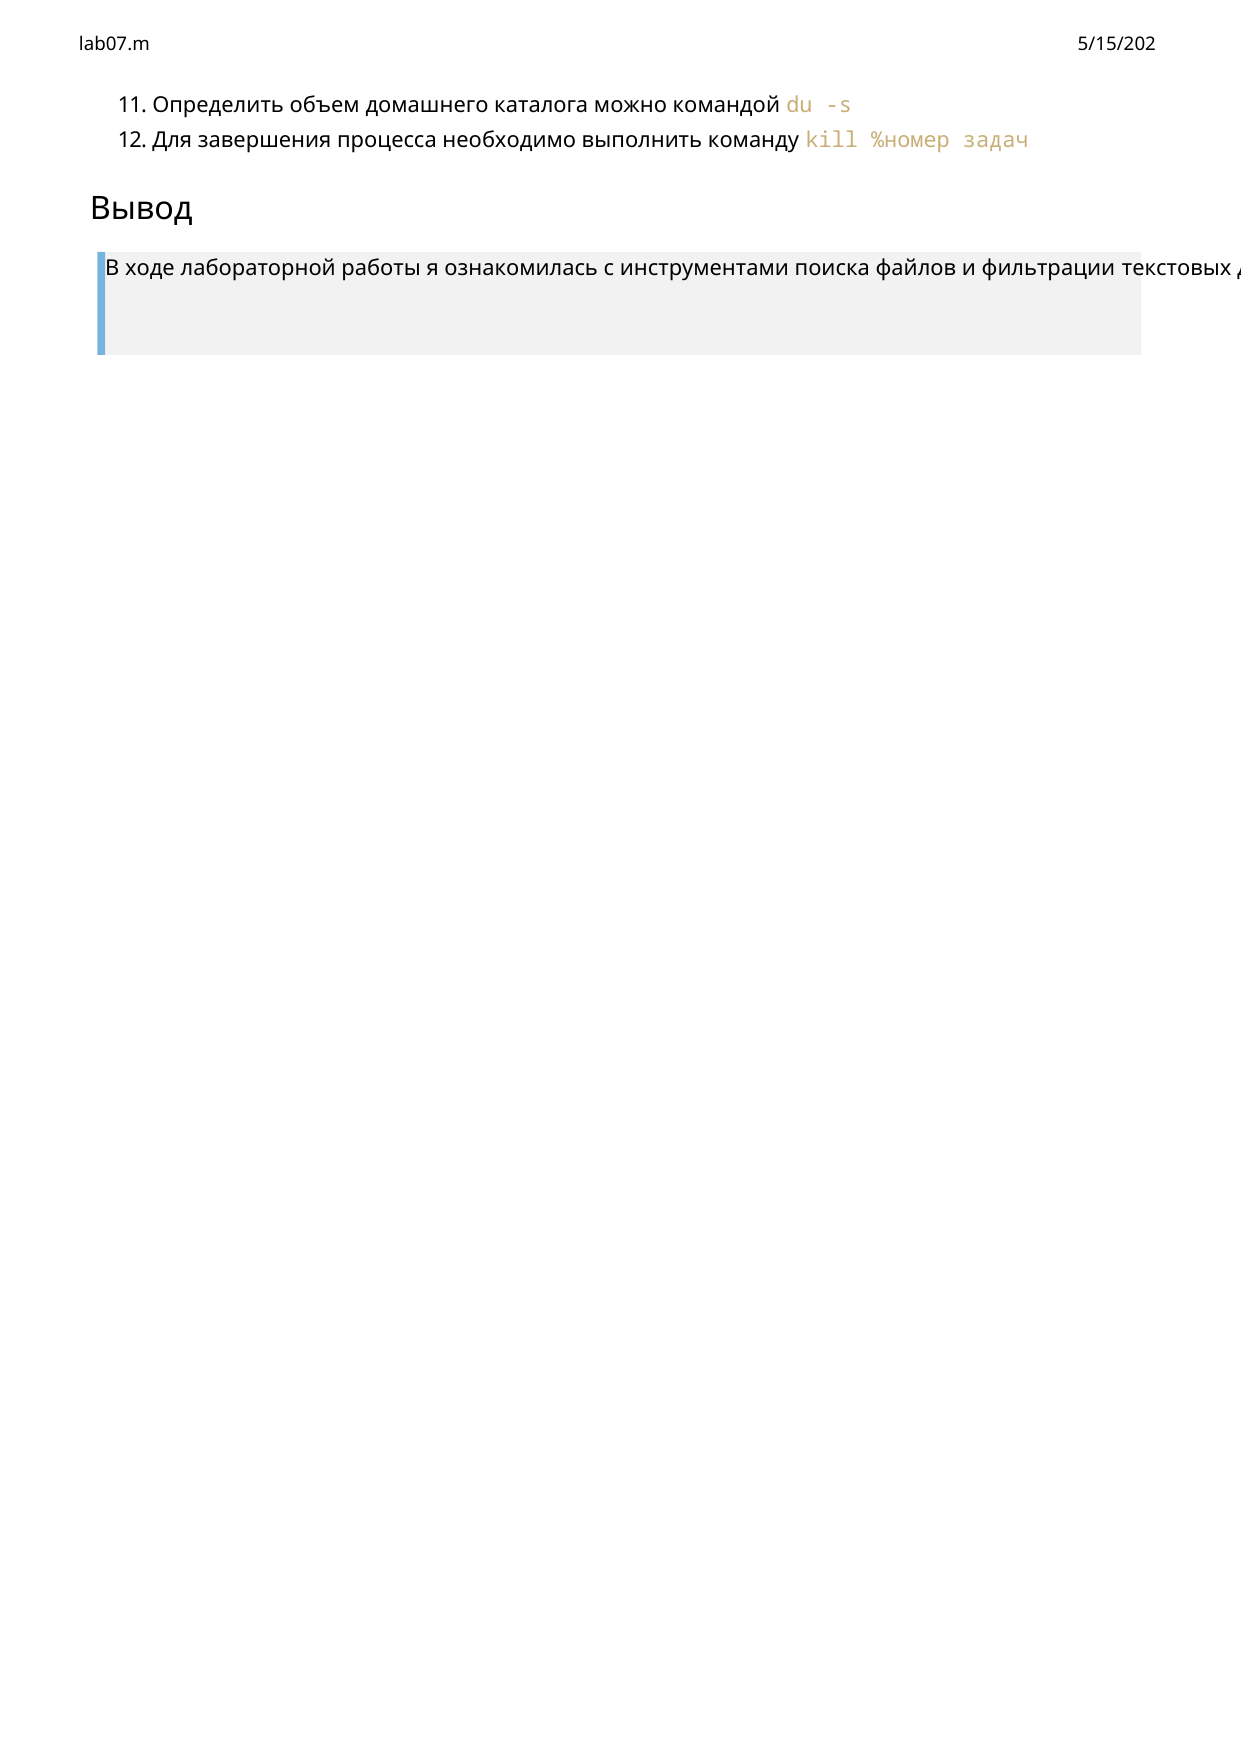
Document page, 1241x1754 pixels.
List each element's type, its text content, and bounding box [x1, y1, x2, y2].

list Для завершения процесса необходимо выполнить команду kill %номер задач [118, 123, 1165, 153]
list Определить объем домашнего каталога можно командой du -s [118, 88, 1165, 118]
subtitle Вывод [89, 185, 1165, 229]
